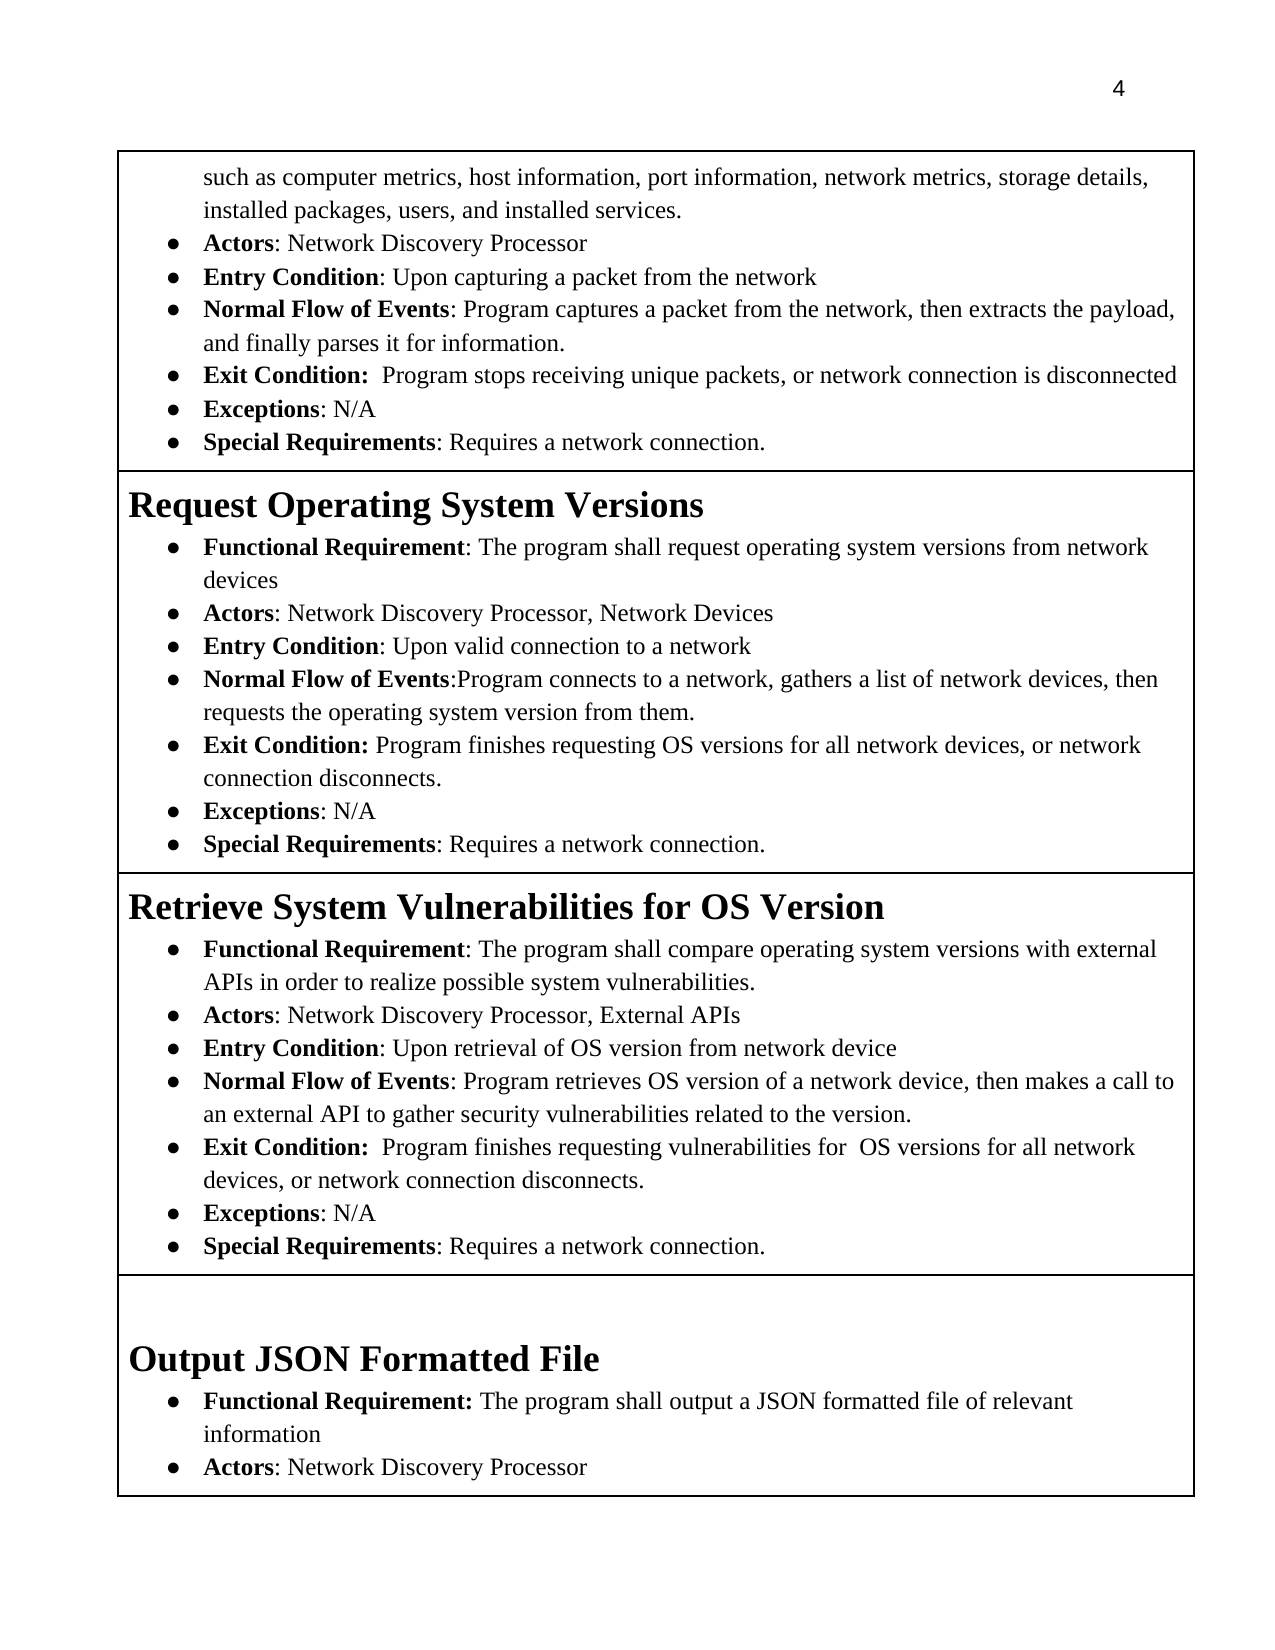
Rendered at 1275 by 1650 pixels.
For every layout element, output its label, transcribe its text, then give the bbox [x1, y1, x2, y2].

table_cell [119, 152, 1193, 470]
table_cell Request Operating System Versions Functional Requirement: The program shall request operating system versions from network devices Actors: Network Discovery Processor, Network Devices Entry Condition: Upon valid connection to a network Normal Flow of Events:Program connects to a network, gathers a list of network devices, then requests the operating system version from them. Exit Condition: Program finishes requesting OS versions for all network devices, or network connection disconnects. Exceptions: N/A Special Requirements: Requires a network connection. [119, 472, 1193, 872]
table_cell Retrieve System Vulnerabilities for OS Version Functional Requirement: The program shall compare operating system versions with external APIs in order to realize possible system vulnerabilities. Actors: Network Discovery Processor, External APIs Entry Condition: Upon retrieval of OS version from network device Normal Flow of Events: Program retrieves OS version of a network device, then makes a call to an external API to gather security vulnerabilities related to the version. Exit Condition: Program finishes requesting vulnerabilities for OS versions for all network devices, or network connection disconnects. Exceptions: N/A Special Requirements: Requires a network connection. [119, 874, 1193, 1274]
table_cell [119, 1276, 1193, 1495]
